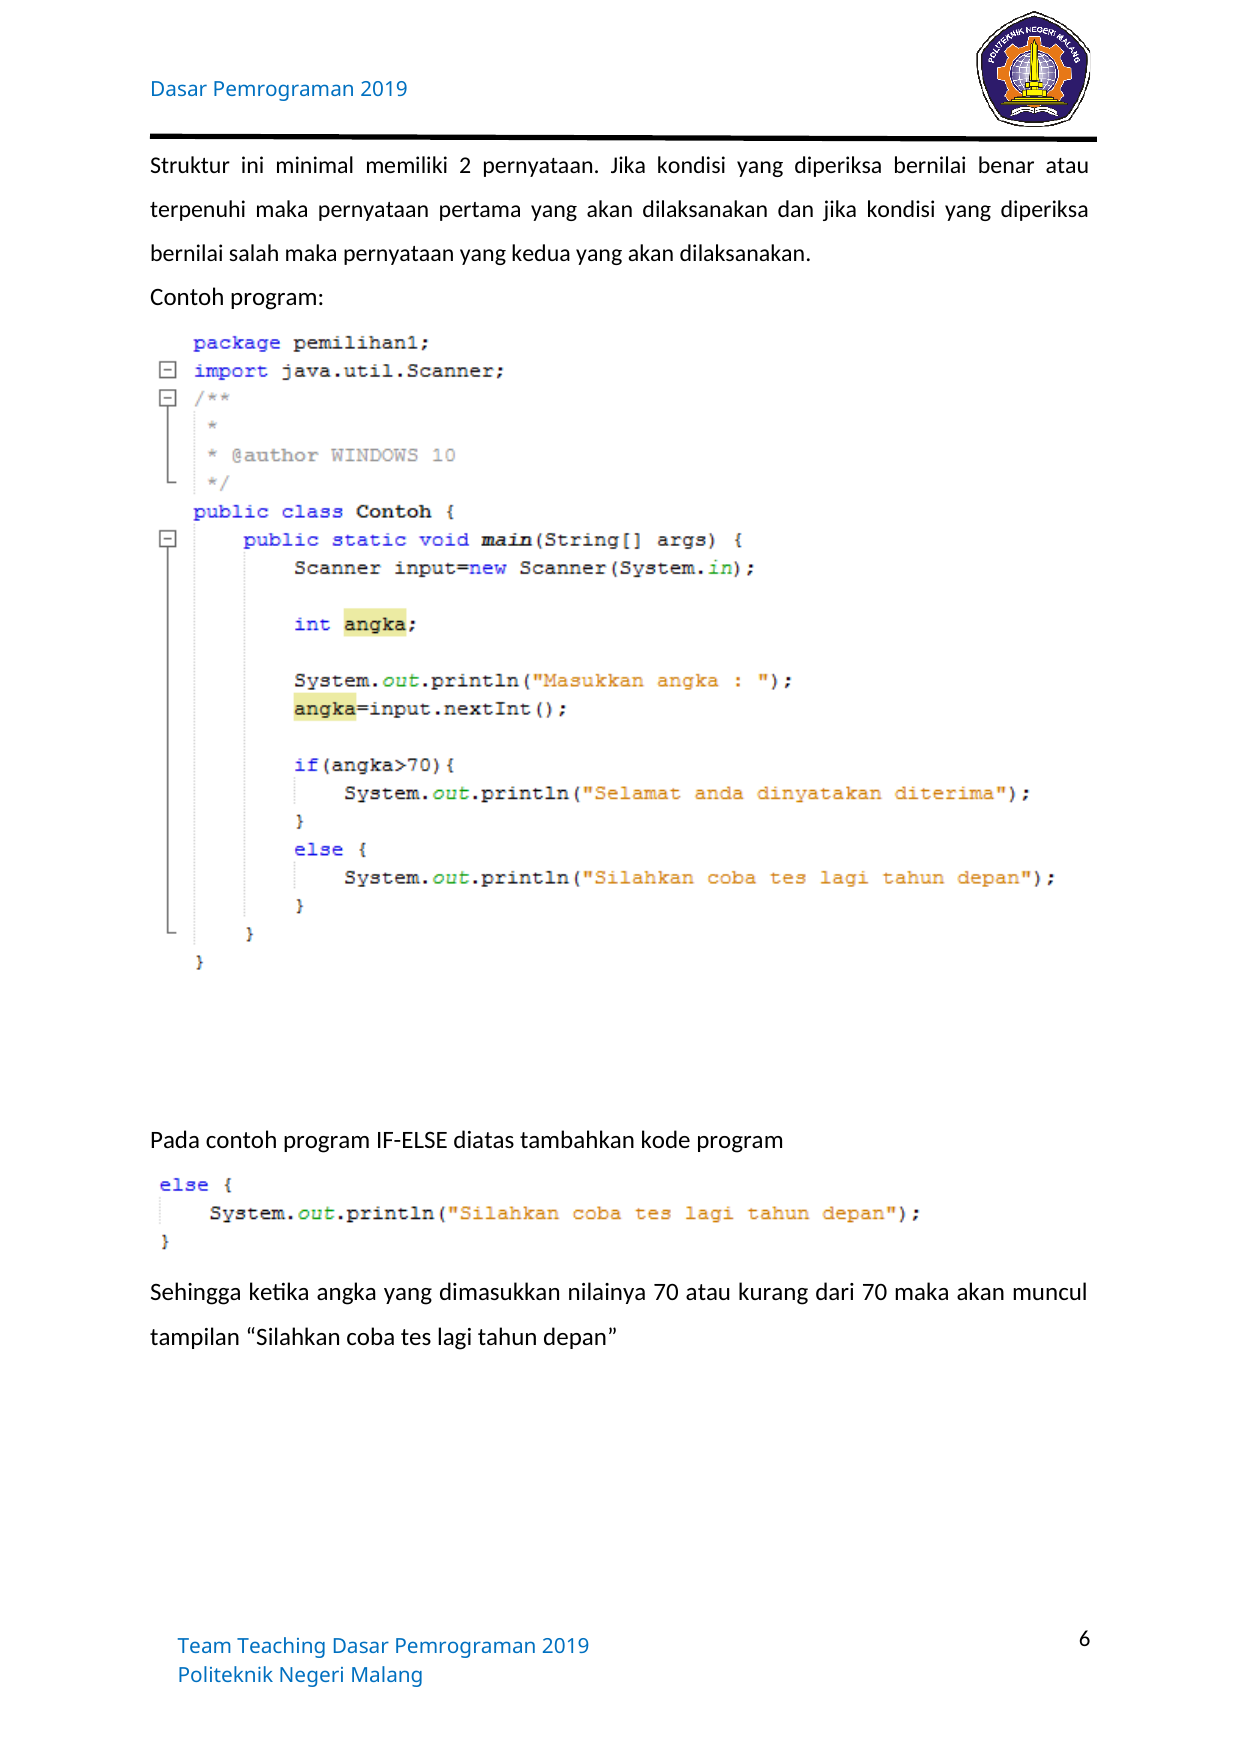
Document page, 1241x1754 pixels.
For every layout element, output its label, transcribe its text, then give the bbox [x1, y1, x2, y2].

picture [976, 11, 1091, 127]
picture [150, 1169, 939, 1262]
text Sehingga ketika angka yang dimasukkan nilainya 70 atau kurang dari 70 maka akan muncul tampilan “Silahkan coba tes lagi tahun depan” [150, 1276, 1090, 1352]
text Pada contoh program IF-ELSE diatas tambahkan kode program [150, 1124, 1090, 1154]
picture [150, 327, 1074, 973]
text Contoh program: [150, 282, 1090, 312]
text Struktur ini minimal memiliki 2 pernyataan. Jika kondisi yang diperiksa bernilai benar atau terpenuhi maka pernyataan pertama yang akan dilaksanakan dan jika kondisi yang diperiksa bernilai salah maka pernyataan yang kedua yang akan dilaksanakan. [150, 150, 1090, 267]
